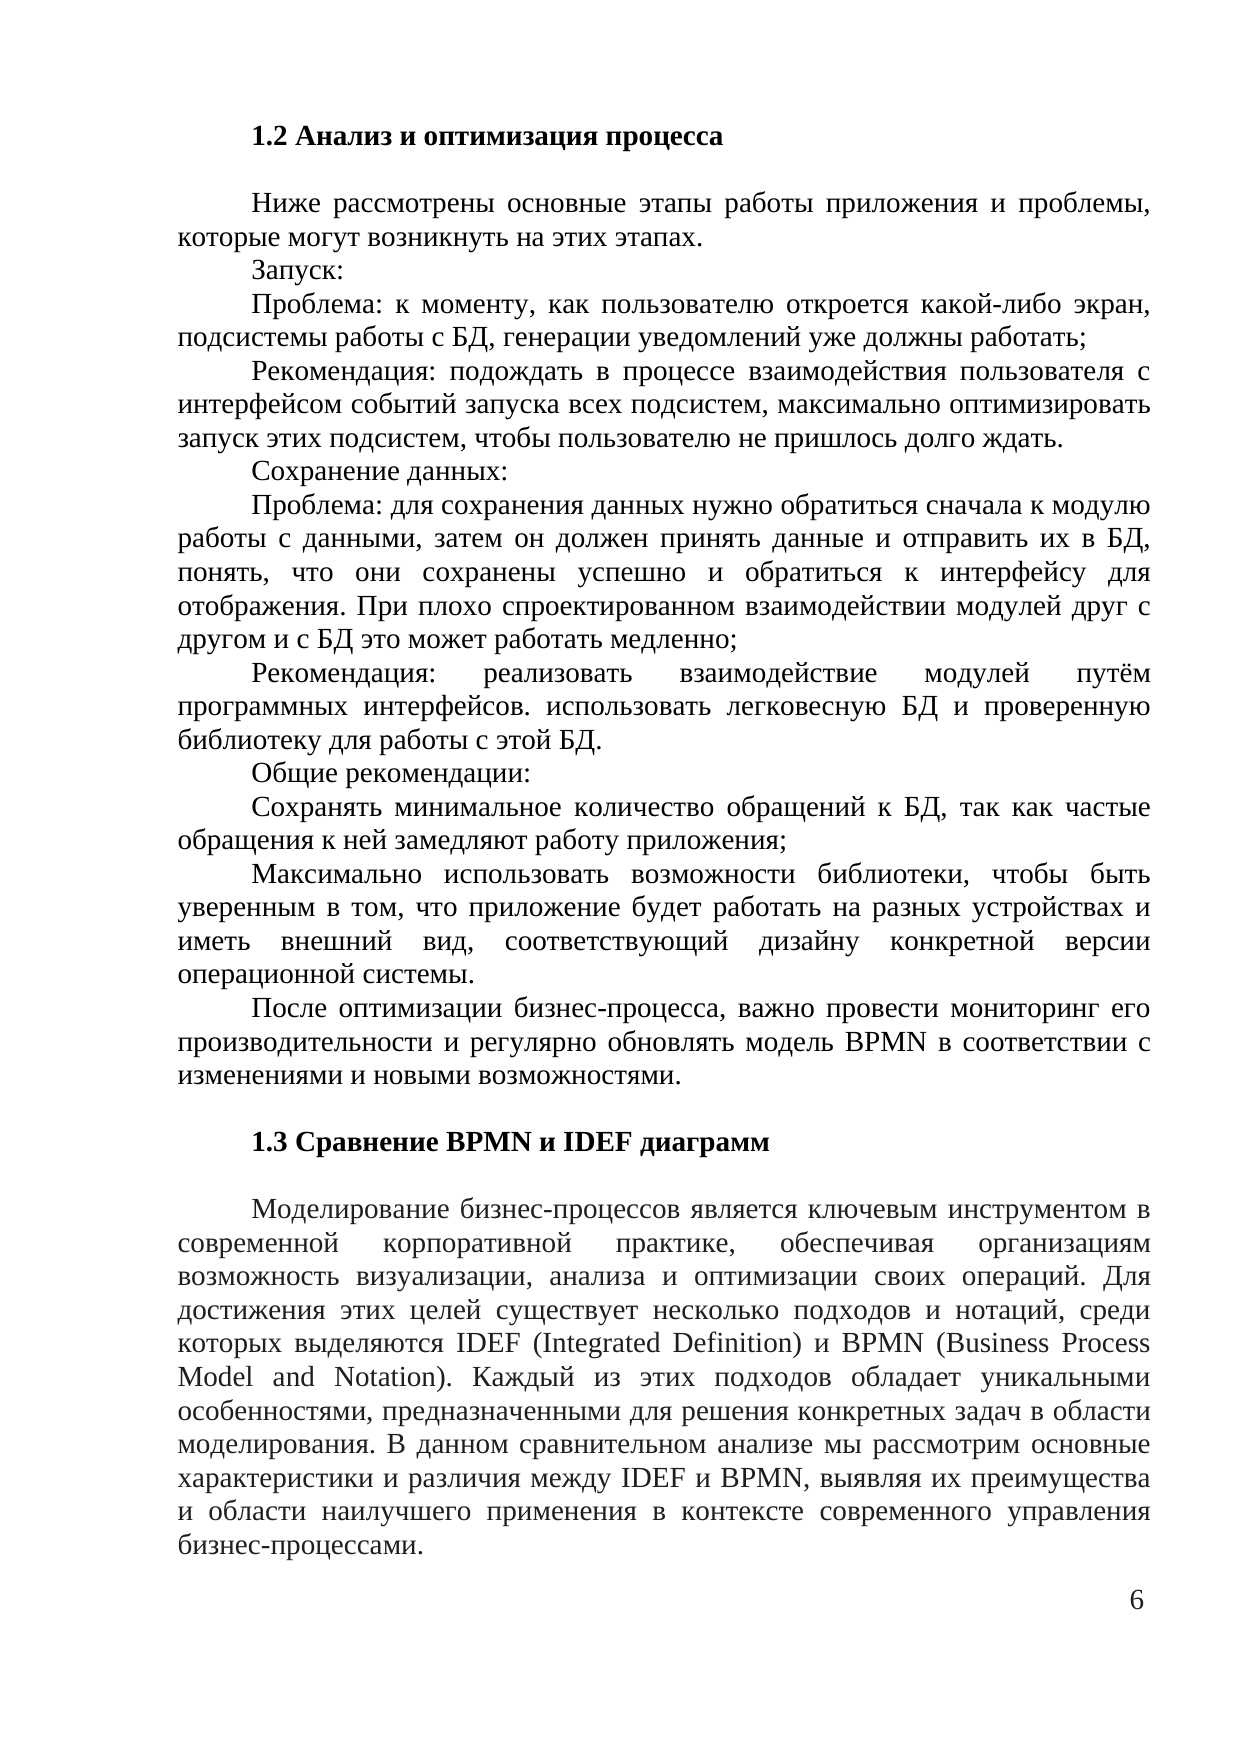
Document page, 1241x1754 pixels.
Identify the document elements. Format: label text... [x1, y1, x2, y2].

list После оптимизации бизнес-процесса, важно провести мониторинг его производительности и регулярно обновлять модель BPMN в соответствии с изменениями и новыми возможностями. [177, 990, 1152, 1091]
list Проблема: к моменту, как пользователю откроется какой-либо экран, подсистемы работы с БД, генерации уведомлений уже должны работать; [177, 286, 1152, 353]
subtitle 1.2 Анализ и оптимизация процесса [177, 118, 1144, 152]
list Максимально использовать возможности библиотеки, чтобы быть уверенным в том, что приложение будет работать на разных устройствах и иметь внешний вид, соответствующий дизайну конкретной версии операционной системы. [177, 856, 1152, 990]
list Рекомендация: реализовать взаимодействие модулей путём программных интерфейсов. использовать легковесную БД и проверенную библиотеку для работы с этой БД. [177, 655, 1152, 755]
text Моделирование бизнес-процессов является ключевым инструментом в современной корпоративной практике, обеспечивая организациям возможность визуализации, анализа и оптимизации своих операций. Для достижения этих целей существует несколько подходов и нотаций, среди которых выделяются IDEF (Integrated Definition) и BPMN (Business Process Model and Notation). Каждый из этих подходов обладает уникальными особенностями, предназначенными для решения конкретных задач в области моделирования. В данном сравнительном анализе мы рассмотрим основные характеристики и различия между IDEF и BPMN, выявляя их преимущества и области наилучшего применения в контексте современного управления бизнес-процессами. [177, 1191, 1152, 1560]
list Общие рекомендации: [177, 755, 1152, 789]
list Рекомендация: подождать в процессе взаимодействия пользователя с интерфейсом событий запуска всех подсистем, максимально оптимизировать запуск этих подсистем, чтобы пользователю не пришлось долго ждать. [177, 353, 1152, 453]
list Сохранять минимальное количество обращений к БД, так как частые обращения к ней замедляют работу приложения; [177, 789, 1152, 856]
list Ниже рассмотрены основные этапы работы приложения и проблемы, которые могут возникнуть на этих этапах. [177, 185, 1152, 252]
list Сохранение данных: [177, 453, 1152, 487]
list Проблема: для сохранения данных нужно обратиться сначала к модулю работы с данными, затем он должен принять данные и отправить их в БД, понять, что они сохранены успешно и обратиться к интерфейсу для отображения. При плохо спроектированном взаимодействии модулей друг с другом и с БД это может работать медленно; [177, 487, 1152, 655]
subtitle 1.3 Сравнение BPMN и IDEF диаграмм [177, 1124, 1144, 1158]
list Запуск: [177, 252, 1152, 286]
